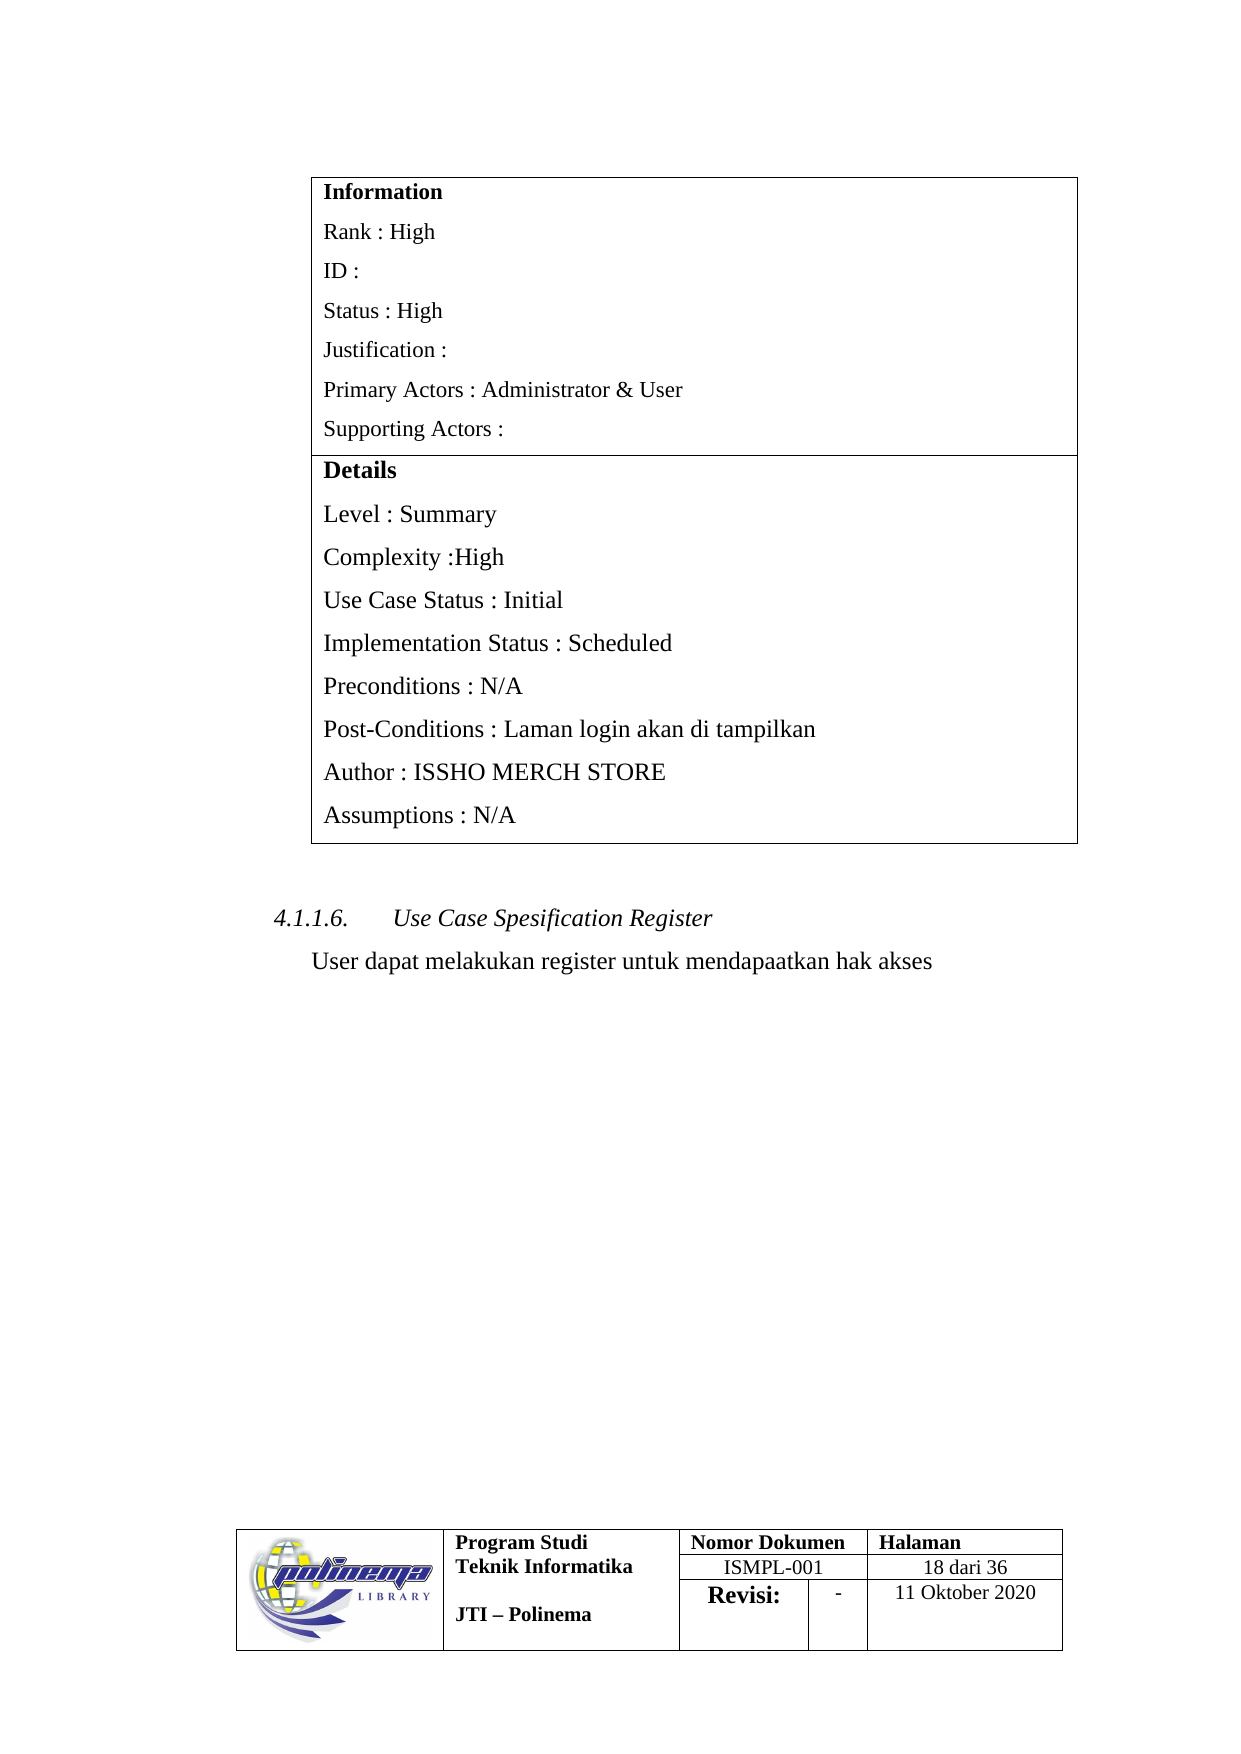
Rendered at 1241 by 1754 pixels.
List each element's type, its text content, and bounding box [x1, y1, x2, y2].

list Use Case Spesification Register [274, 903, 1078, 932]
table_cell Details Level : Summary Complexity :High Use Case Status : Initial Implementation Status : Scheduled Preconditions : N/A Post-Conditions : Laman login akan di tampilkan Author : ISSHO MERCH STORE Assumptions : N/A [312, 456, 1077, 842]
table_header Information Rank : High ID : Status : High Justification : Primary Actors : Administrator & User Supporting Actors : [312, 178, 1077, 454]
picture [248, 1537, 433, 1643]
list User dapat melakukan register untuk mendapaatkan hak akses [311, 946, 1078, 975]
